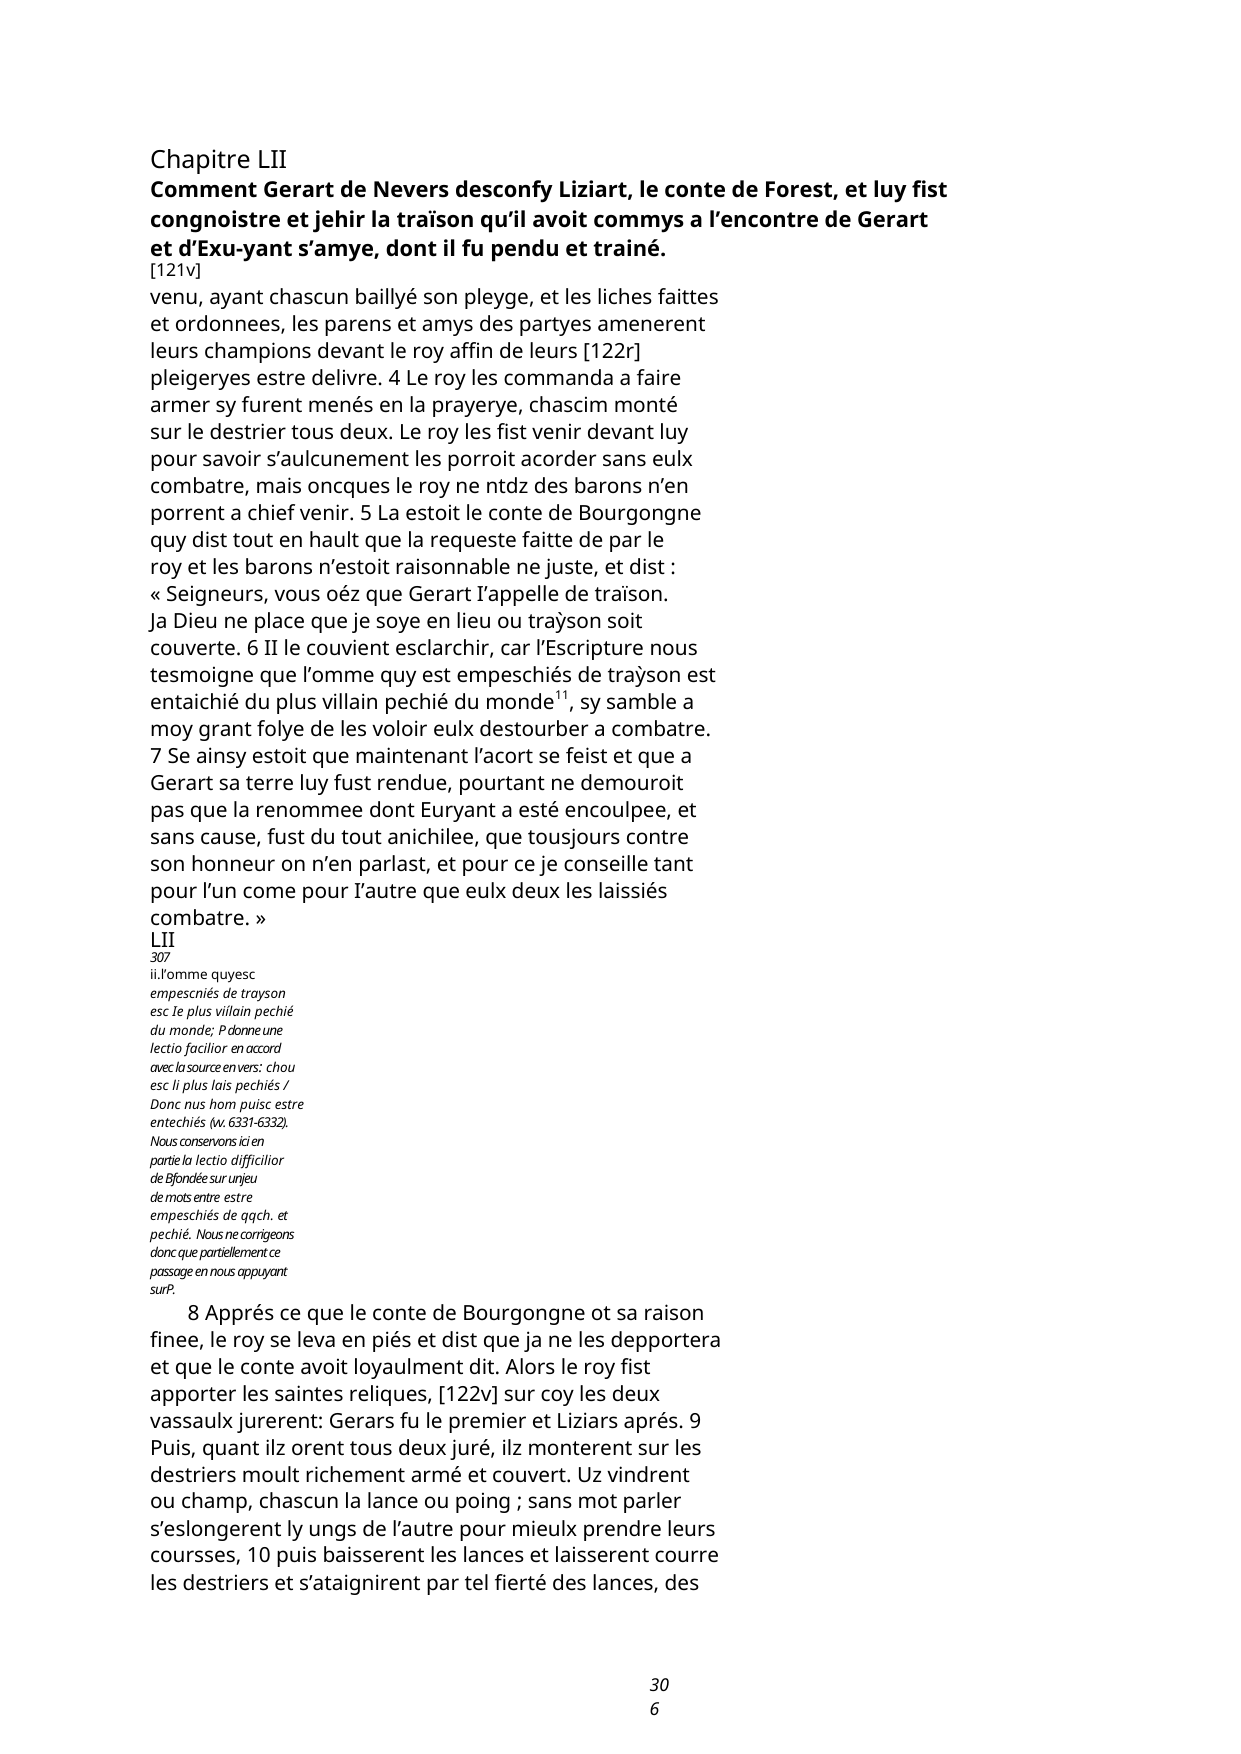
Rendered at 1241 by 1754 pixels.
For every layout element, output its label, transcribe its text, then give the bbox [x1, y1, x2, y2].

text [150, 1298, 1090, 1595]
text Chapitre LII [150, 149, 1090, 174]
text empescniés de trayson esc Ie plus viílain pechié du monde; P donne une lectio facilior en accord avec la source en vers: chou esc li plus lais pechiés / Donc nus hom puisc estre entechiés (vv. 6331-6332). Nous conservons ici en partie la lectio difficilior de Bfondée sur unjeu de mots entre estre empeschiés de qqch. et pechié. Nous ne corrigeons donc que partiellement ce passage en nous appuyant surP. [150, 983, 1090, 1298]
text [121v] [150, 262, 1090, 280]
text Comment Gerart de Nevers desconfy Liziart, le conte de Forest, et luy fist congnoistre et jehir la traïson qu’il avoit commys a l’encontre de Gerart et d’Exu-yant s’amye, dont il fu pendu et trainé. [150, 174, 1090, 262]
text 307 [150, 951, 1090, 965]
text ii.l’omme quyesc [150, 965, 1090, 983]
text LII [150, 930, 1090, 951]
text venu, ayant chascun baillyé son pleyge, et les liches faittes et ordonnees, les parens et amys des partyes amenerent leurs champions devant le roy affin de leurs [122r] pleigeryes estre delivre. 4 Le roy les commanda a faire armer sy furent menés en la prayerye, chascim monté sur le destrier tous deux. Le roy les fist venir devant luy pour savoir s’aulcunement les porroit acorder sans eulx combatre, mais oncques le roy ne ntdz des barons n’en porrent a chief venir. 5 La estoit le conte de Bourgongne quy dist tout en hault que la requeste faitte de par le roy et les barons n’estoit raisonnable ne juste, et dist : « Seigneurs, vous oéz que Gerart I’appelle de traïson. Ja Dieu ne place que je soye en lieu ou traỳson soit couverte. 6 II le couvient esclarchir, car l’Escripture nous tesmoigne que l’omme quy est empeschiés de traỳson est entaichié du plus villain pechié du monde11, sy samble a moy grant folye de les voloir eulx destourber a combatre. 7 Se ainsy estoit que maintenant l’acort se feist et que a Gerart sa terre luy fust rendue, pourtant ne demouroit pas que la renommee dont Euryant a esté encoulpee, et sans cause, fust du tout anichilee, que tousjours contre son honneur on n’en parlast, et pour ce je conseille tant pour l’un come pour I’autre que eulx deux les laissiés combatre. » [150, 283, 1090, 930]
